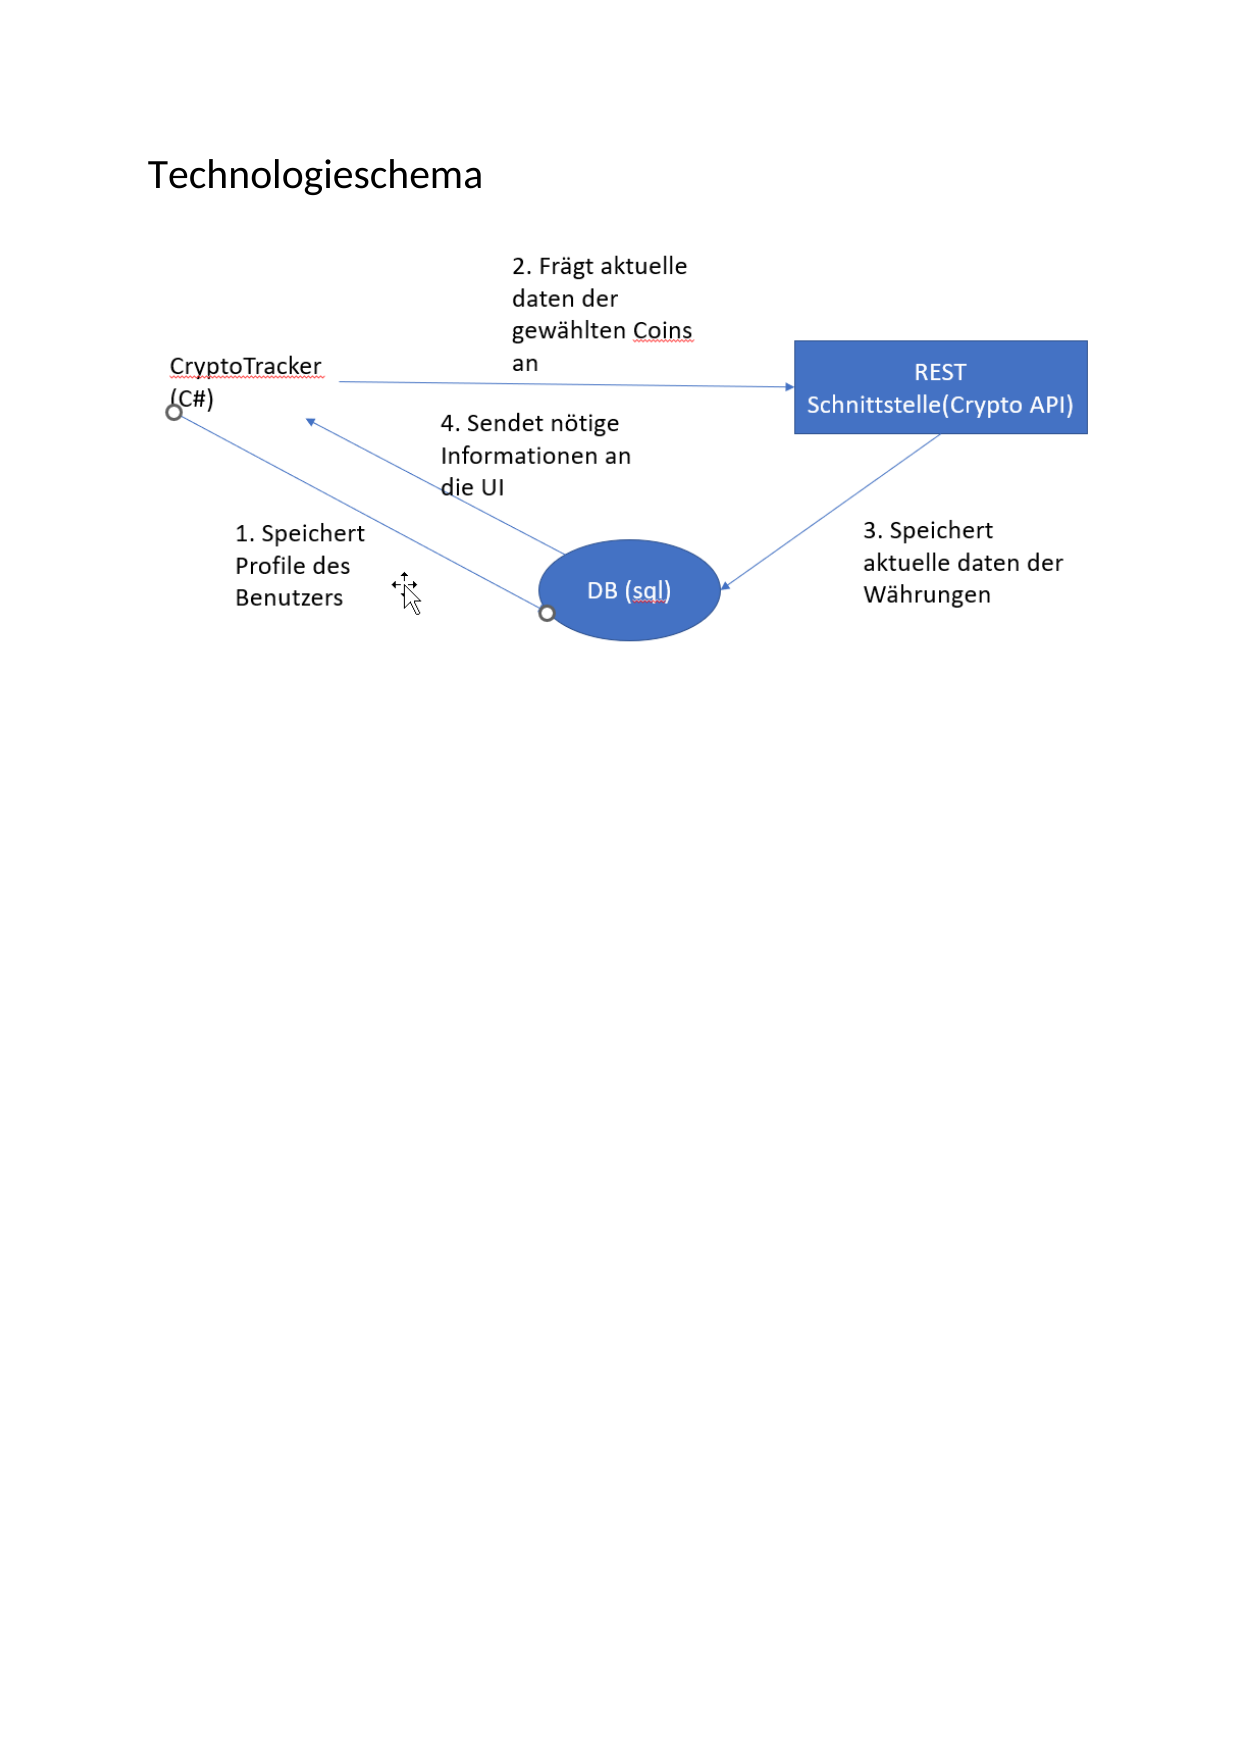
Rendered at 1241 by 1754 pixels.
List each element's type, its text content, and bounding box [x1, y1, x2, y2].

picture [147, 219, 1093, 677]
text Technologieschema [148, 148, 1093, 198]
